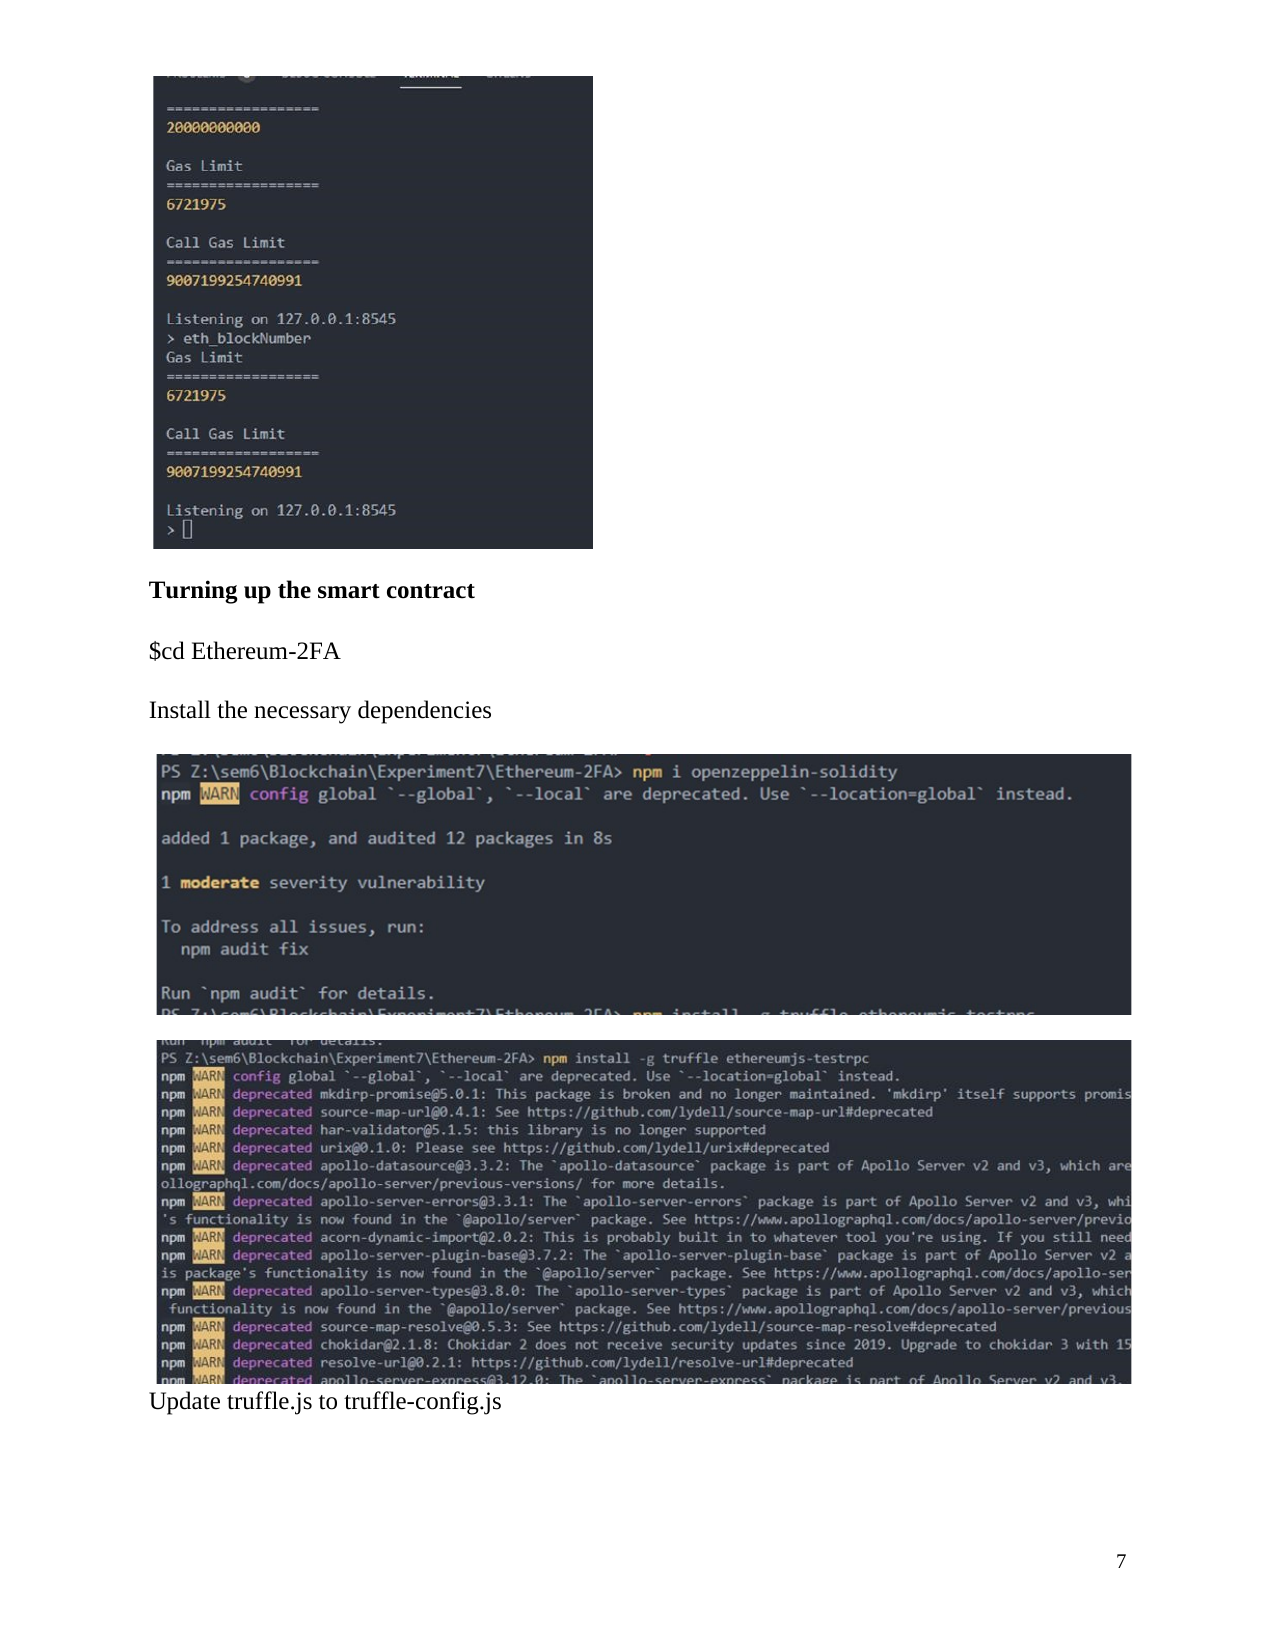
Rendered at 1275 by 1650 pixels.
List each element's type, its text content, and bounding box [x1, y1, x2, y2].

text Install the necessary dependencies [148, 695, 1127, 724]
picture [156, 1040, 1132, 1384]
text Update truffle.js to truffle-config.js [148, 1386, 1127, 1415]
subtitle Turning up the smart contract [148, 575, 1131, 604]
picture [153, 76, 593, 549]
text $cd Ethereum-2FA [148, 636, 1127, 664]
picture [156, 754, 1132, 1015]
